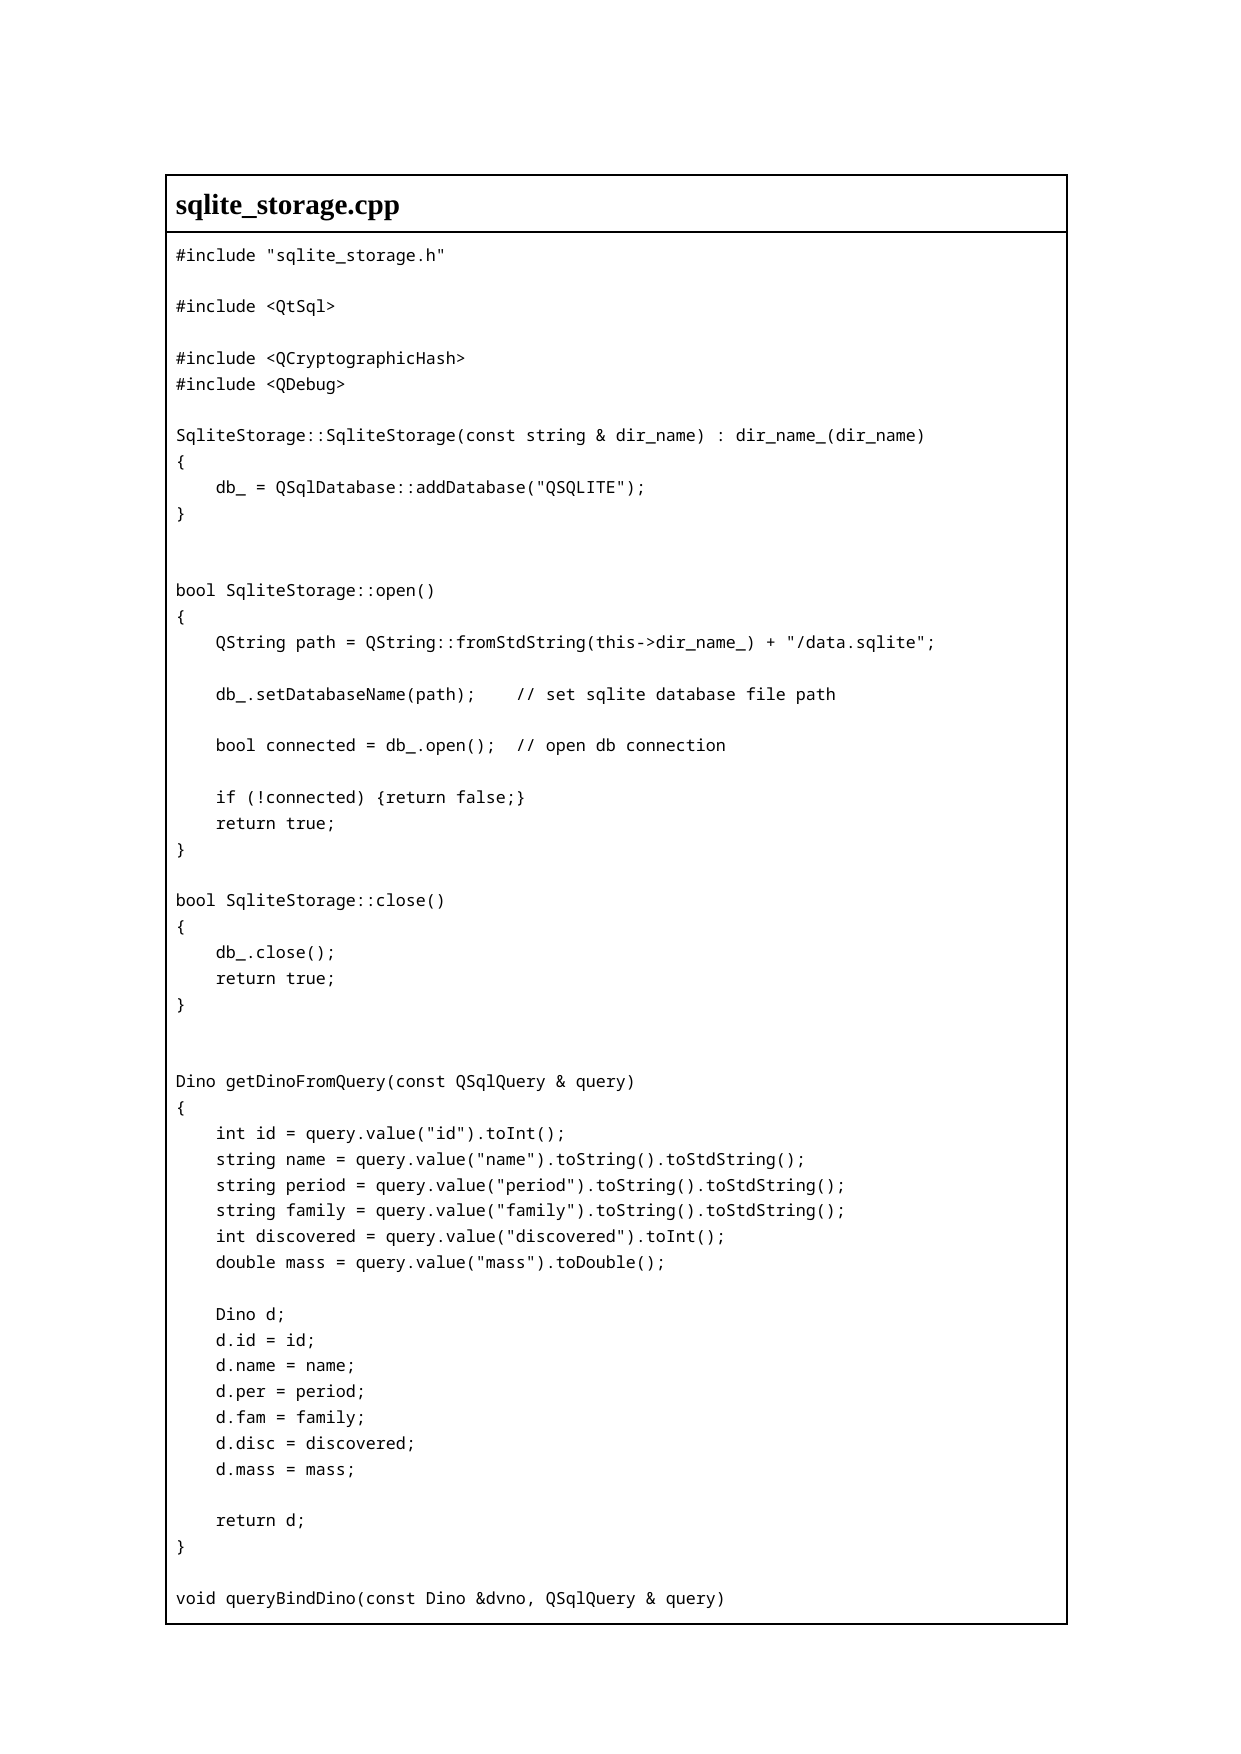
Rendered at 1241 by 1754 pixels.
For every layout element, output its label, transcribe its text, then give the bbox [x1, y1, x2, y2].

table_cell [167, 233, 1066, 1623]
table_header sqlite_storage.cpp [167, 176, 1066, 231]
